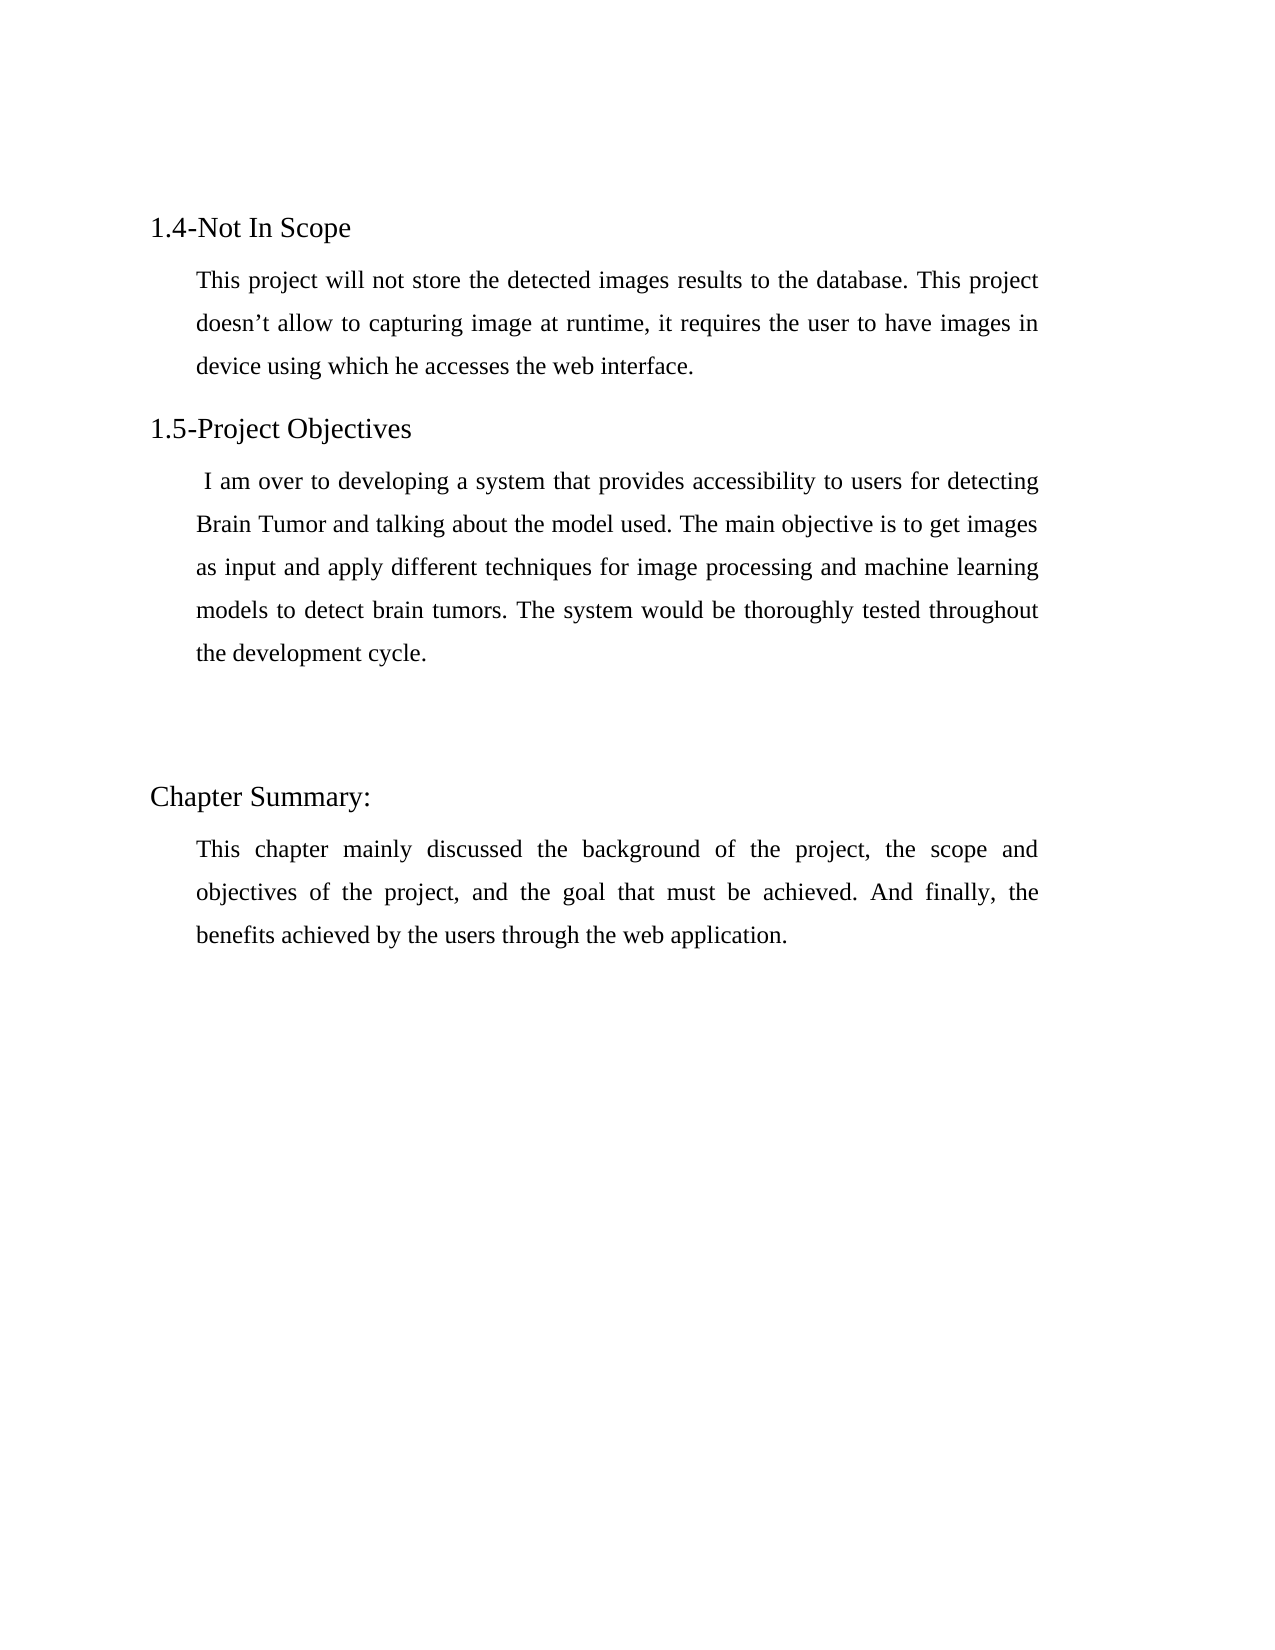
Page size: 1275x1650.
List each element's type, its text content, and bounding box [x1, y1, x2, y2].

subtitle Chapter Summary: [150, 779, 1125, 812]
text This chapter mainly discussed the background of the project, the scope and objectives of the project, and the goal that must be achieved. And finally, the benefits achieved by the users through the web application. [196, 834, 1039, 949]
text I am over to developing a system that provides accessibility to users for detecting Brain Tumor and talking about the model used. The main objective is to get images as input and apply different techniques for image processing and machine learning models to detect brain tumors. The system would be thoroughly tested throughout the development cycle. [196, 466, 1039, 667]
subtitle -Project Objectives [150, 411, 1125, 444]
text This project will not store the detected images results to the database. This project doesn’t allow to capturing image at runtime, it requires the user to have images in device using which he accesses the web interface. [196, 265, 1039, 380]
subtitle -Not In Scope [150, 210, 1125, 243]
